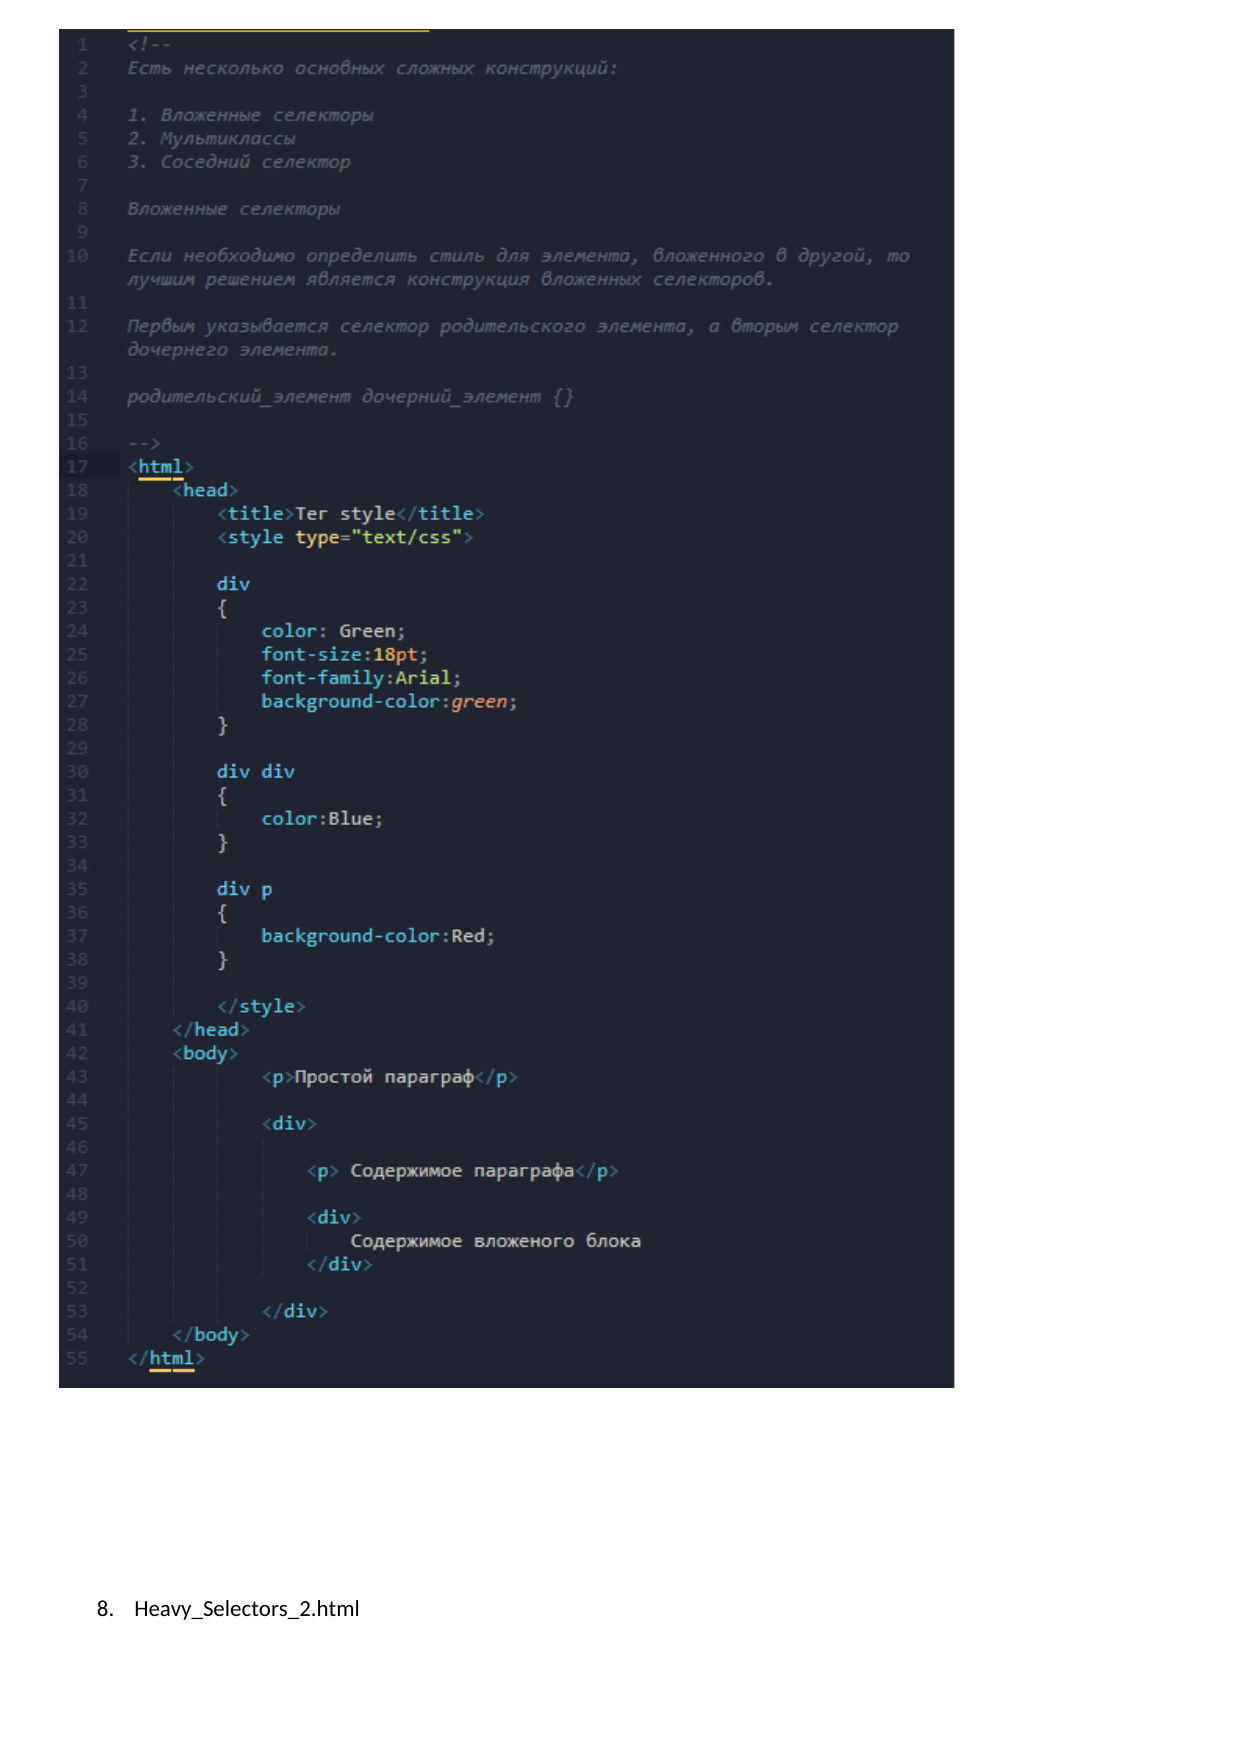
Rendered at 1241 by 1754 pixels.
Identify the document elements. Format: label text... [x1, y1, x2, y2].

picture [59, 29, 955, 1388]
list Heavy_Selectors_2.html [97, 1594, 1181, 1622]
